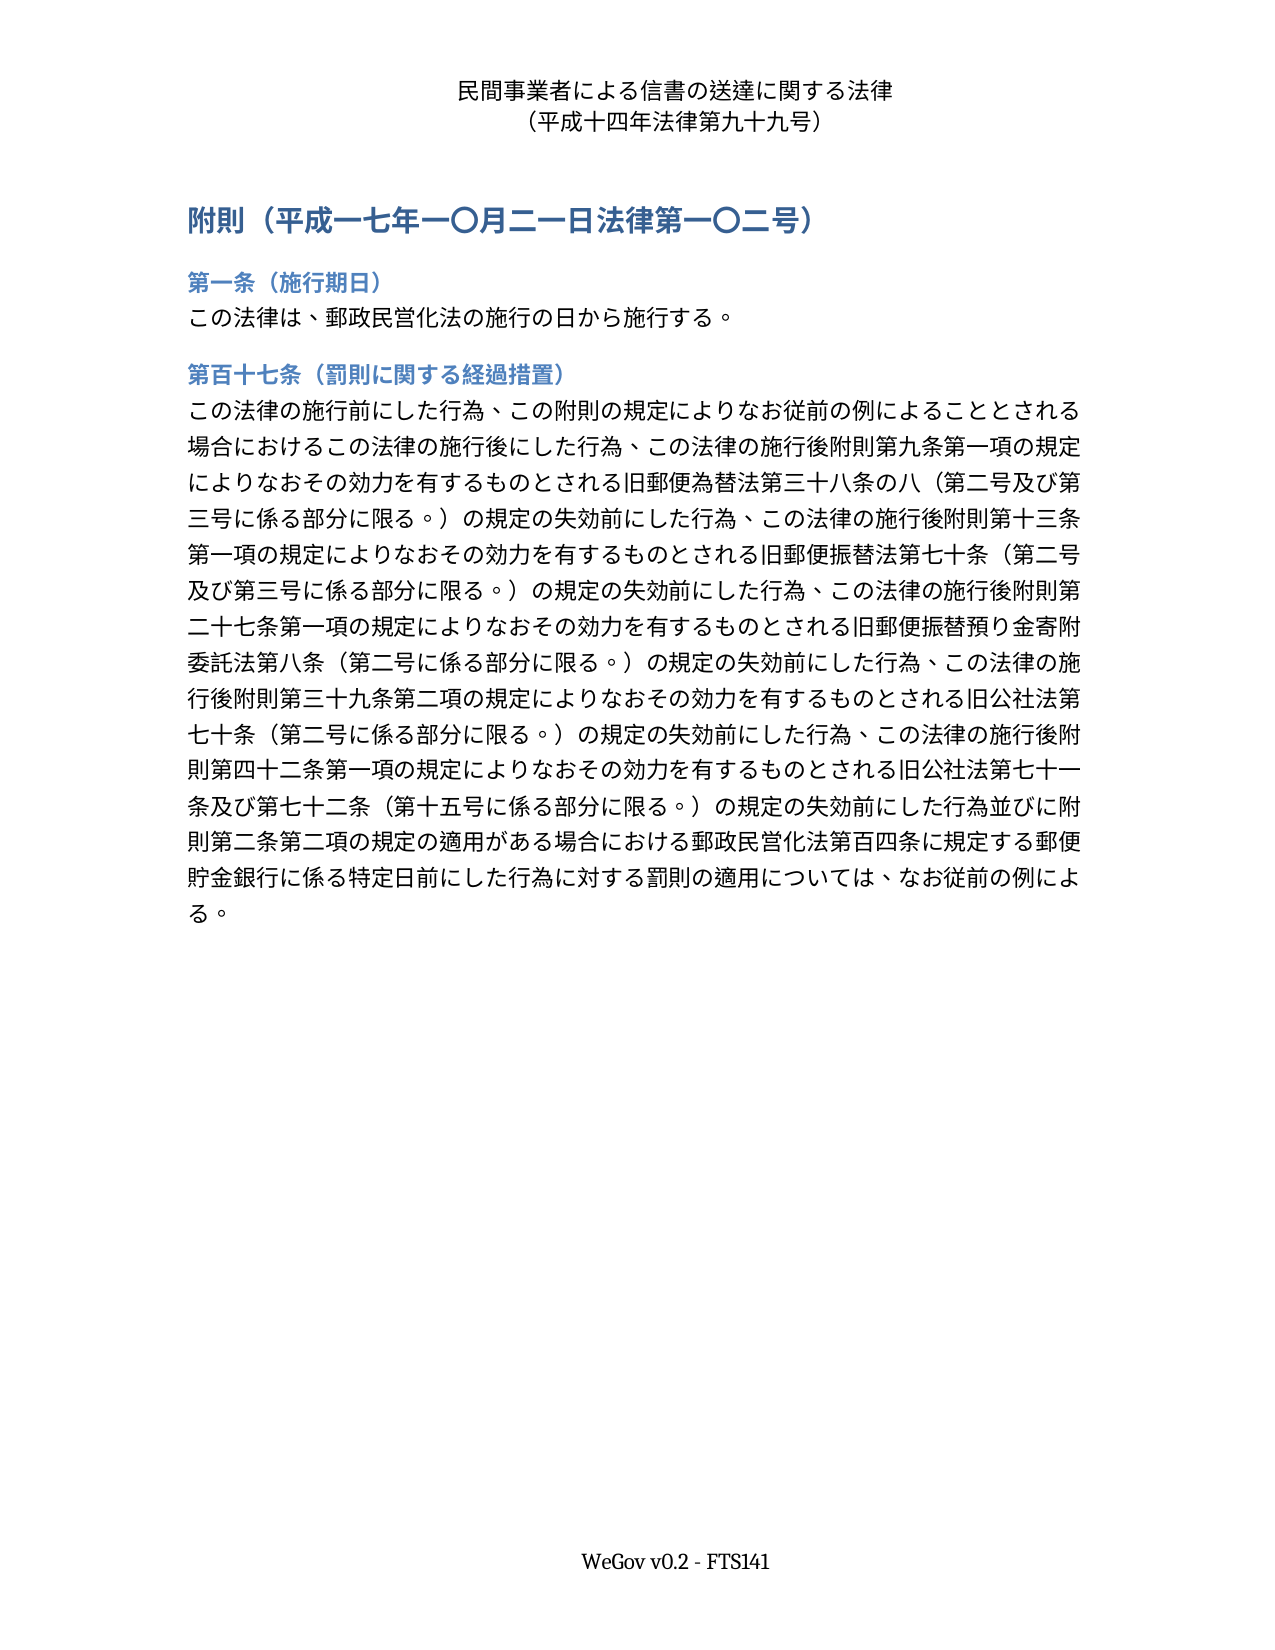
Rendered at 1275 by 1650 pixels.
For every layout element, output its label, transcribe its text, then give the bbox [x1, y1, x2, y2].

text この法律は、郵政民営化法の施行の日から施行する。 [187, 302, 1087, 334]
subtitle 附則（平成一七年一〇月二一日法律第一〇二号） [187, 200, 1087, 240]
subtitle 第一条（施行期日） [187, 266, 1087, 298]
subtitle 第百十七条（罰則に関する経過措置） [187, 359, 1087, 390]
text この法律の施行前にした行為、この附則の規定によりなお従前の例によることとされる場合におけるこの法律の施行後にした行為、この法律の施行後附則第九条第一項の規定によりなおその効力を有するものとされる旧郵便為替法第三十八条の八（第二号及び第三号に係る部分に限る。）の規定の失効前にした行為、この法律の施行後附則第十三条第一項の規定によりなおその効力を有するものとされる旧郵便振替法第七十条（第二号及び第三号に係る部分に限る。）の規定の失効前にした行為、この法律の施行後附則第二十七条第一項の規定によりなおその効力を有するものとされる旧郵便振替預り金寄附委託法第八条（第二号に係る部分に限る。）の規定の失効前にした行為、この法律の施行後附則第三十九条第二項の規定によりなおその効力を有するものとされる旧公社法第七十条（第二号に係る部分に限る。）の規定の失効前にした行為、この法律の施行後附則第四十二条第一項の規定によりなおその効力を有するものとされる旧公社法第七十一条及び第七十二条（第十五号に係る部分に限る。）の規定の失効前にした行為並びに附則第二条第二項の規定の適用がある場合における郵政民営化法第百四条に規定する郵便貯金銀行に係る特定日前にした行為に対する罰則の適用については、なお従前の例による。 [187, 395, 1087, 929]
